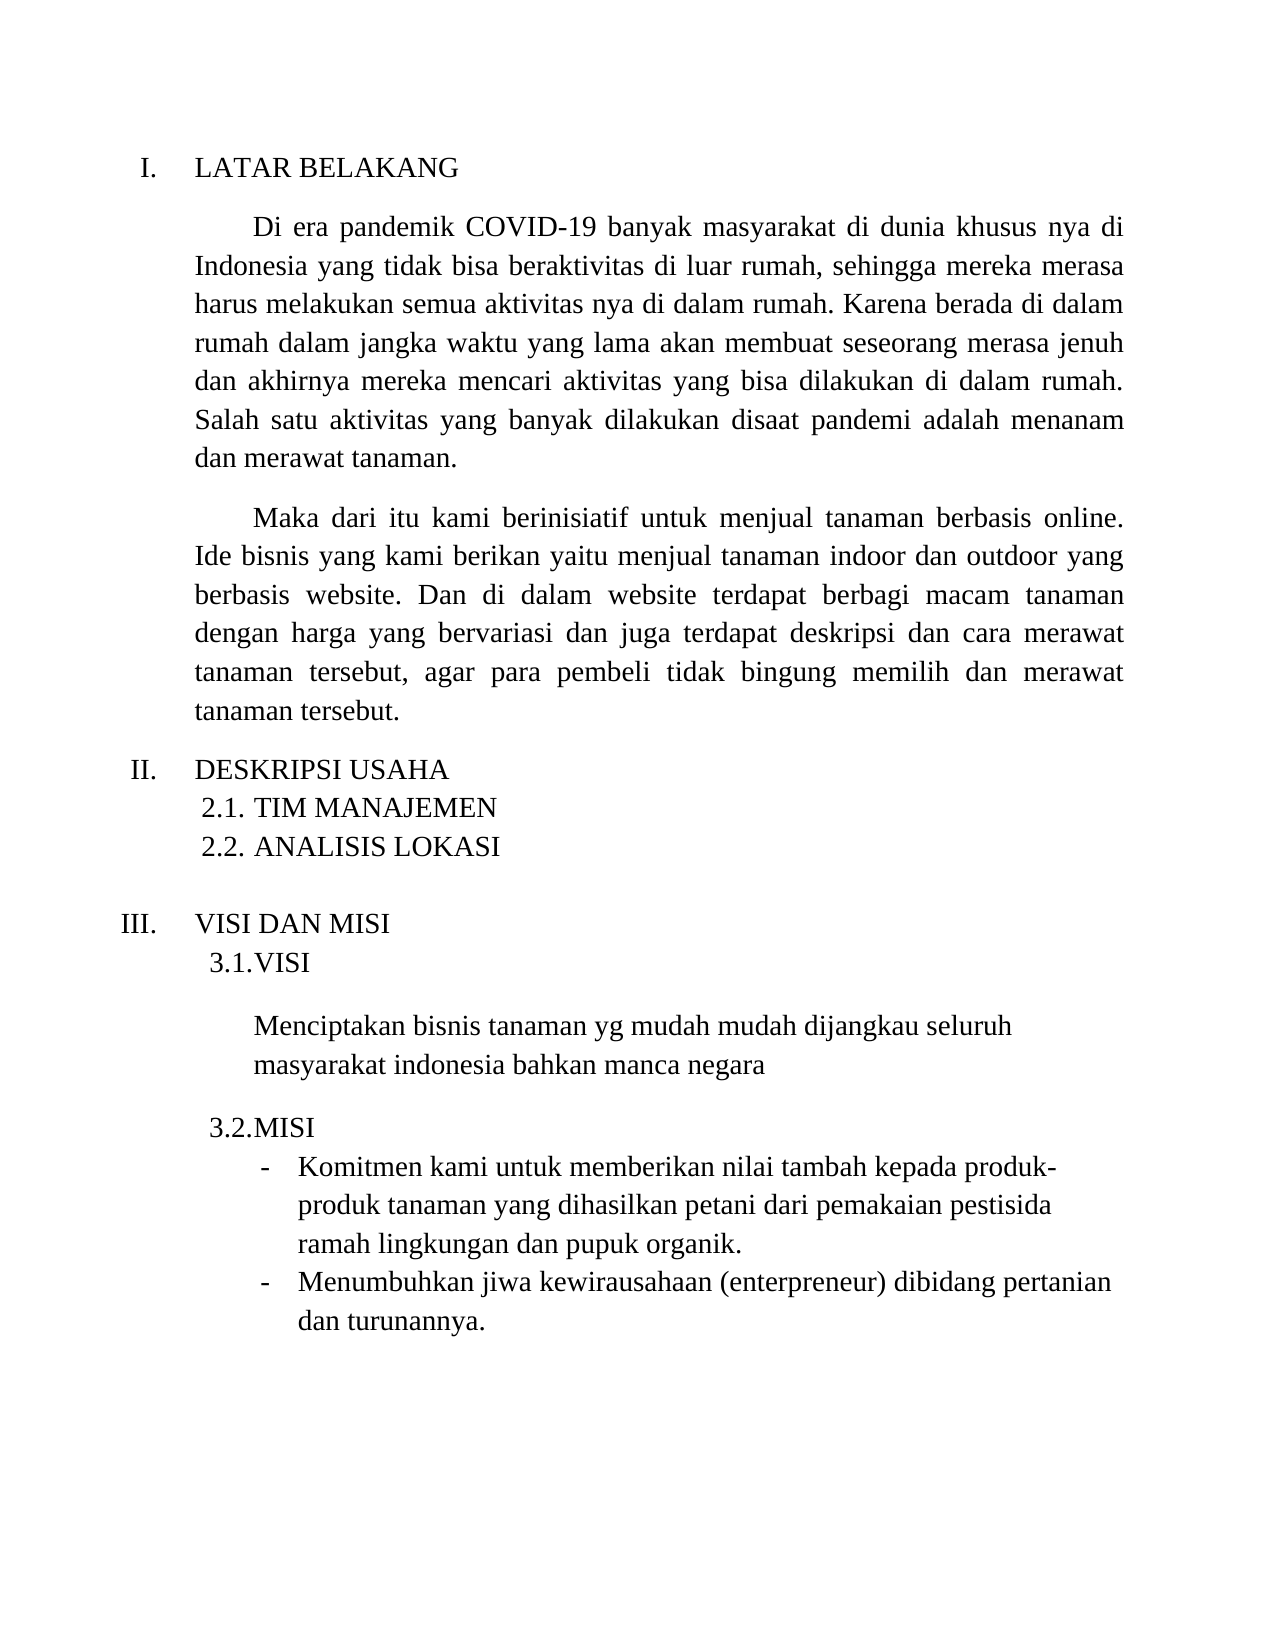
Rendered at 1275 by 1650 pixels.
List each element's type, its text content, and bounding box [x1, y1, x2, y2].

text Maka dari itu kami berinisiatif untuk menjual tanaman berbasis online. Ide bisnis yang kami berikan yaitu menjual tanaman indoor dan outdoor yang berbasis website. Dan di dalam website terdapat berbagi macam tanaman dengan harga yang bervariasi dan juga terdapat deskripsi dan cara merawat tanaman tersebut, agar para pembeli tidak bingung memilih dan merawat tanaman tersebut. [194, 500, 1125, 726]
list Komitmen kami untuk memberikan nilai tambah kepada produk-produk tanaman yang dihasilkan petani dari pemakaian pestisida ramah lingkungan dan pupuk organik. [260, 1149, 1125, 1259]
list VISI DAN MISI [157, 906, 1125, 940]
list ANALISIS LOKASI [201, 829, 1125, 863]
list VISI [209, 945, 1125, 978]
list TIM MANAJEMEN [201, 791, 1125, 824]
list Menciptakan bisnis tanaman yg mudah mudah dijangkau seluruh masyarakat indonesia bahkan manca negara [253, 1008, 1125, 1080]
list MISI [209, 1110, 1125, 1144]
list DESKRIPSI USAHA [157, 752, 1125, 786]
text Di era pandemik COVID-19 banyak masyarakat di dunia khusus nya di Indonesia yang tidak bisa beraktivitas di luar rumah, sehingga mereka merasa harus melakukan semua aktivitas nya di dalam rumah. Karena berada di dalam rumah dalam jangka waktu yang lama akan membuat seseorang merasa jenuh dan akhirnya mereka mencari aktivitas yang bisa dilakukan di dalam rumah. Salah satu aktivitas yang banyak dilakukan disaat pandemi adalah menanam dan merawat tanaman. [194, 209, 1125, 474]
list Menumbuhkan jiwa kewirausahaan (enterpreneur) dibidang pertanian dan turunannya. [260, 1264, 1125, 1337]
list LATAR BELAKANG [157, 150, 1125, 183]
